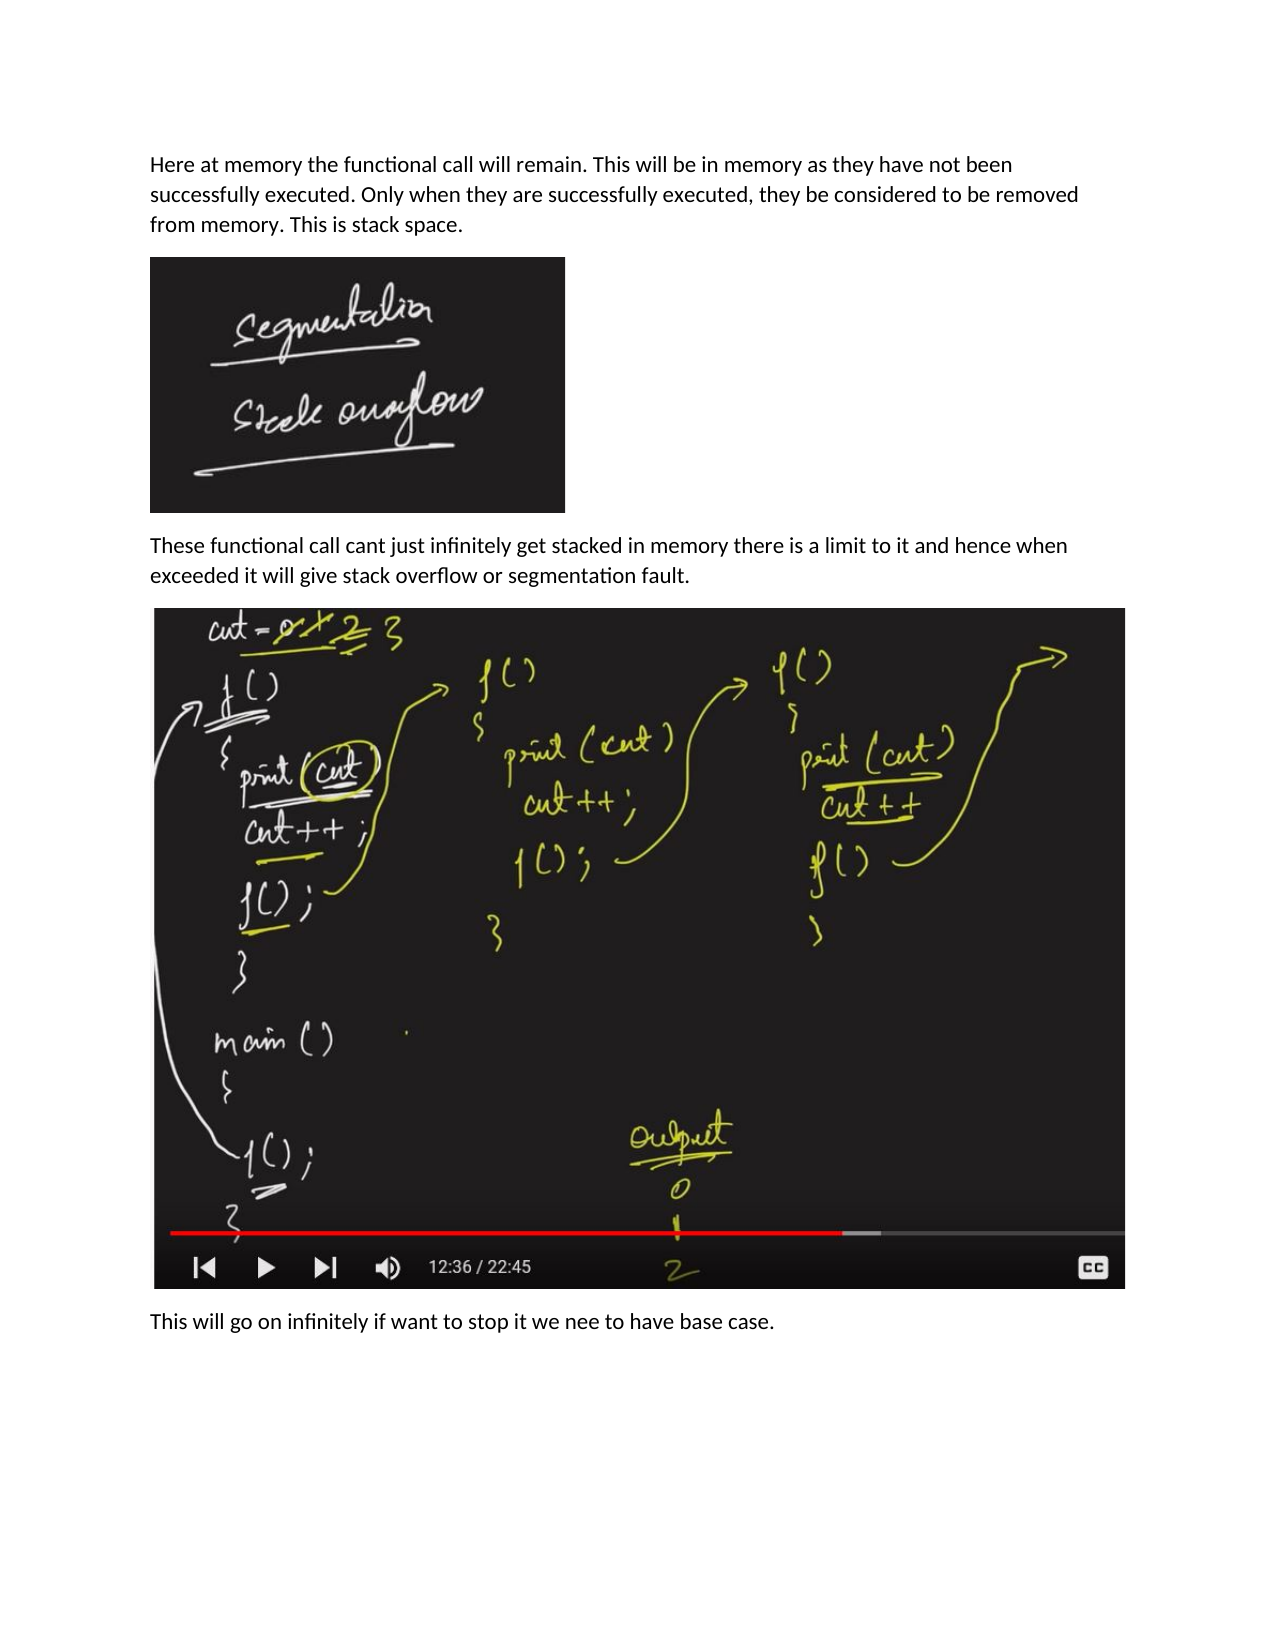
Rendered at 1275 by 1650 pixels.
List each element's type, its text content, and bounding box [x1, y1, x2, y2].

text Here at memory the functional call will remain. This will be in memory as they have not been successfully executed. Only when they are successfully executed, they be considered to be removed from memory. This is stack space. [150, 150, 1125, 238]
text This will go on infinitely if want to stop it we nee to have base case. [150, 1307, 1125, 1335]
text These functional call cant just infinitely get stacked in memory there is a limit to it and hence when exceeded it will give stack overflow or segmentation fault. [150, 531, 1125, 589]
picture [150, 257, 565, 513]
picture [150, 608, 1125, 1289]
